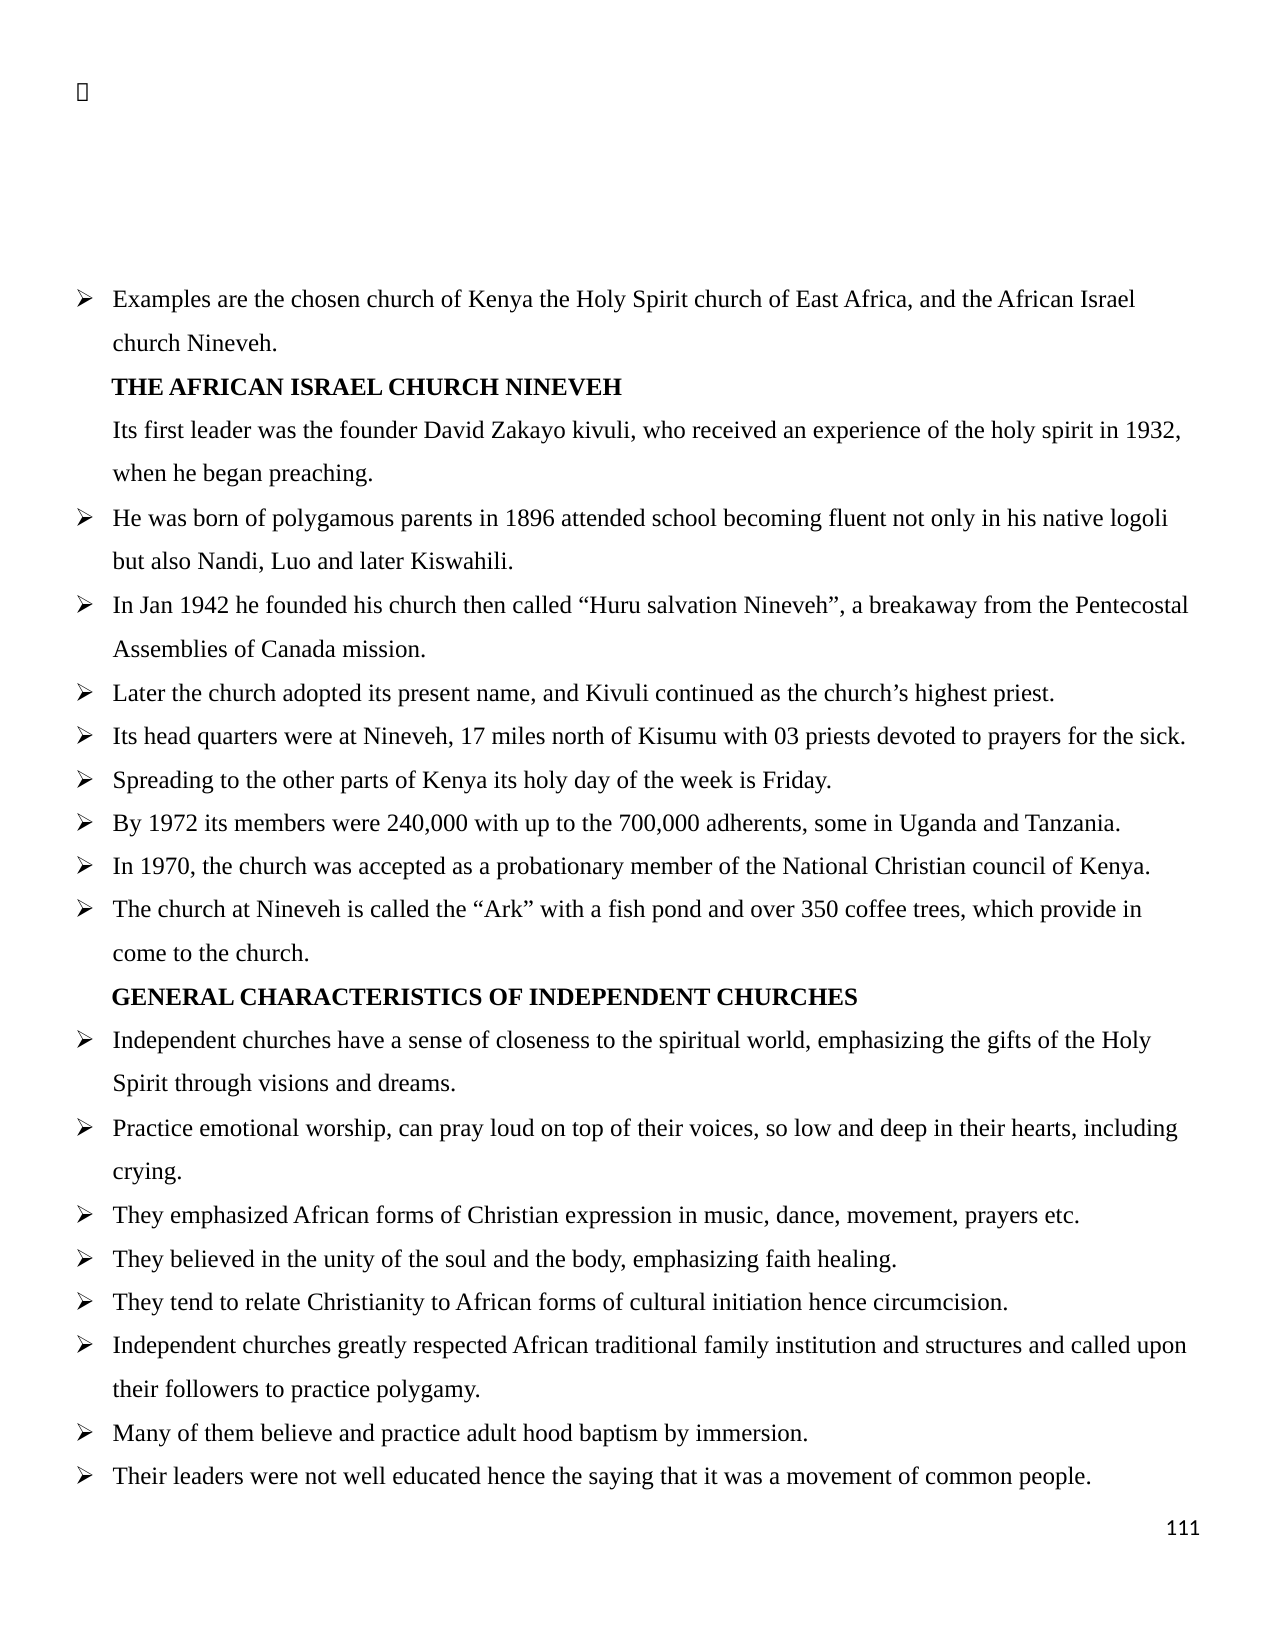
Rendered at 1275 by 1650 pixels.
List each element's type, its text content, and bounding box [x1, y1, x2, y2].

list Spreading to the other parts of Kenya its holy day of the week is Friday. [75, 765, 1194, 793]
list He was born of polygamous parents in 1896 attended school becoming fluent not only in his native logoli but also Nandi, Luo and later Kiswahili. [75, 503, 1194, 575]
list Practice emotional worship, can pray loud on top of their voices, so low and deep in their hearts, including crying. [75, 1113, 1194, 1185]
text Its first leader was the founder David Zakayo kivuli, who received an experience of the holy spirit in 1932, when he began preaching. [112, 415, 1194, 487]
list They tend to relate Christianity to African forms of cultural initiation hence circumcision. [75, 1287, 1194, 1316]
list Later the church adopted its present name, and Kivuli continued as the church’s highest priest. [75, 678, 1194, 707]
list Independent churches greatly respected African traditional family institution and structures and called upon their followers to practice polygamy. [75, 1330, 1194, 1402]
list In 1970, the church was accepted as a probationary member of the National Christian council of Kenya. [75, 851, 1194, 880]
list By 1972 its members were 240,000 with up to the 700,000 adherents, some in Uganda and Tanzania. [75, 808, 1194, 837]
list Examples are the chosen church of Kenya the Holy Spirit church of East Africa, and the African Israel church Nineveh. [75, 284, 1194, 357]
list Its head quarters were at Nineveh, 17 miles north of Kisumu with 03 priests devoted to prayers for the sick. [75, 721, 1194, 750]
subtitle GENERAL CHARACTERISTICS OF INDEPENDENT CHURCHES [111, 982, 1194, 1011]
list They believed in the unity of the soul and the body, emphasizing faith healing. [75, 1244, 1194, 1272]
list Many of them believe and practice adult hood baptism by immersion. [75, 1418, 1194, 1447]
list In Jan 1942 he founded his church then called “Huru salvation Nineveh”, a breakaway from the Pentecostal Assemblies of Canada mission. [75, 591, 1194, 663]
list The church at Nineveh is called the “Ark” with a fish pond and over 350 coffee trees, which provide in come to the church. [75, 894, 1194, 967]
subtitle THE AFRICAN ISRAEL CHURCH NINEVEH [111, 372, 1194, 401]
list They emphasized African forms of Christian expression in music, dance, movement, prayers etc. [75, 1201, 1194, 1229]
list Their leaders were not well educated hence the saying that it was a movement of common people. [75, 1461, 1194, 1490]
list Independent churches have a sense of closeness to the spiritual world, emphasizing the gifts of the Holy Spirit through visions and dreams. [75, 1025, 1194, 1097]
